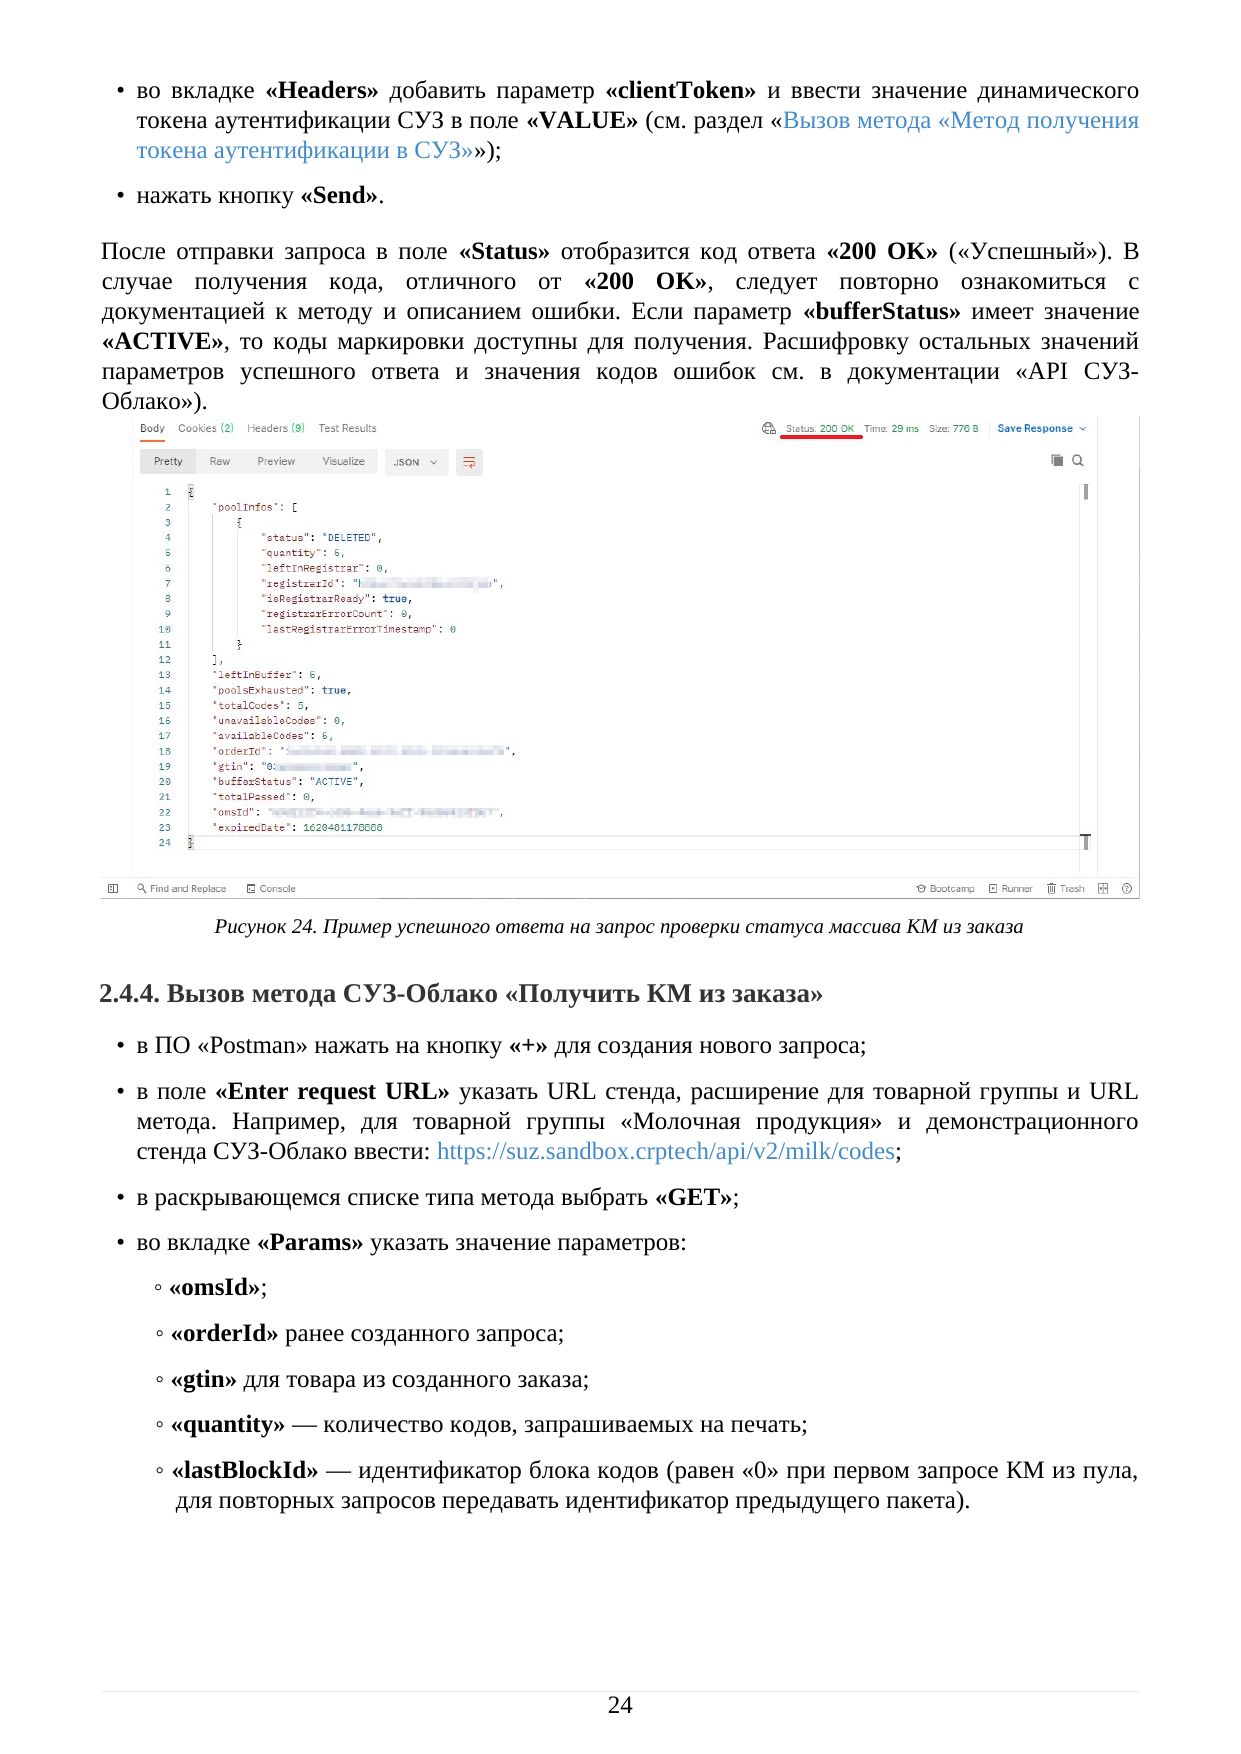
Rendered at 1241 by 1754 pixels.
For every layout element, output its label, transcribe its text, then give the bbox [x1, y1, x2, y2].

text Рисунок 24. Пример успешного ответа на запрос проверки статуса массива КМ из заказа [176, 913, 1065, 938]
list в поле «Enter request URL» указать URL стенда, расширение для товарной группы и URL метода. Например, для товарной группы «Молочная продукция» и демонстрационного стенда СУЗ-Облако ввести: https://suz.sandbox.crptech/api/v2/milk/codes; [116, 1076, 1140, 1165]
text После отправки запроса в поле «Status» отобразится код ответа «200 OK» («Успешный»). В случае получения кода, отличного от «200 OK», следует повторно ознакомиться с документацией к методу и описанием ошибки. Если параметр «bufferStatus» имеет значение «ACTIVE», то коды маркировки доступны для получения. Расшифровку остальных значений параметров успешного ответа и значения кодов ошибок см. в документации «API СУЗ-Облако»). [101, 236, 1140, 415]
list в ПО «Postman» нажать на кнопку «+» для создания нового запроса; [116, 1031, 1140, 1059]
text ◦ «lastBlockId» — идентификатор блока кодов (равен «0» при первом запросе КМ из пула, для повторных запросов передавать идентификатор предыдущего пакета). [155, 1455, 1140, 1514]
list во вкладке «Params» указать значение параметров: [116, 1227, 1140, 1256]
text ◦ «quantity» — количество кодов, запрашиваемых на печать; [155, 1409, 1140, 1438]
list в раскрывающемся списке типа метода выбрать «GET»; [116, 1182, 1140, 1210]
text ◦ «gtin» для товара из созданного заказа; [155, 1364, 1140, 1393]
subtitle Вызов метода СУЗ-Облако «Получить КМ из заказа» [99, 977, 1138, 1008]
list во вкладке «Headers» добавить параметр «clientToken» и ввести значение динамического токена аутентификации СУЗ в поле «VALUE» (см. раздел «Вызов метода «Метод получения токена аутентификации в СУЗ»»); [116, 75, 1140, 164]
picture [100, 416, 1140, 899]
text ◦ «omsId»; [154, 1272, 1140, 1301]
text ◦ «orderId» ранее созданного запроса; [155, 1318, 1140, 1347]
list нажать кнопку «Send». [116, 181, 1140, 209]
